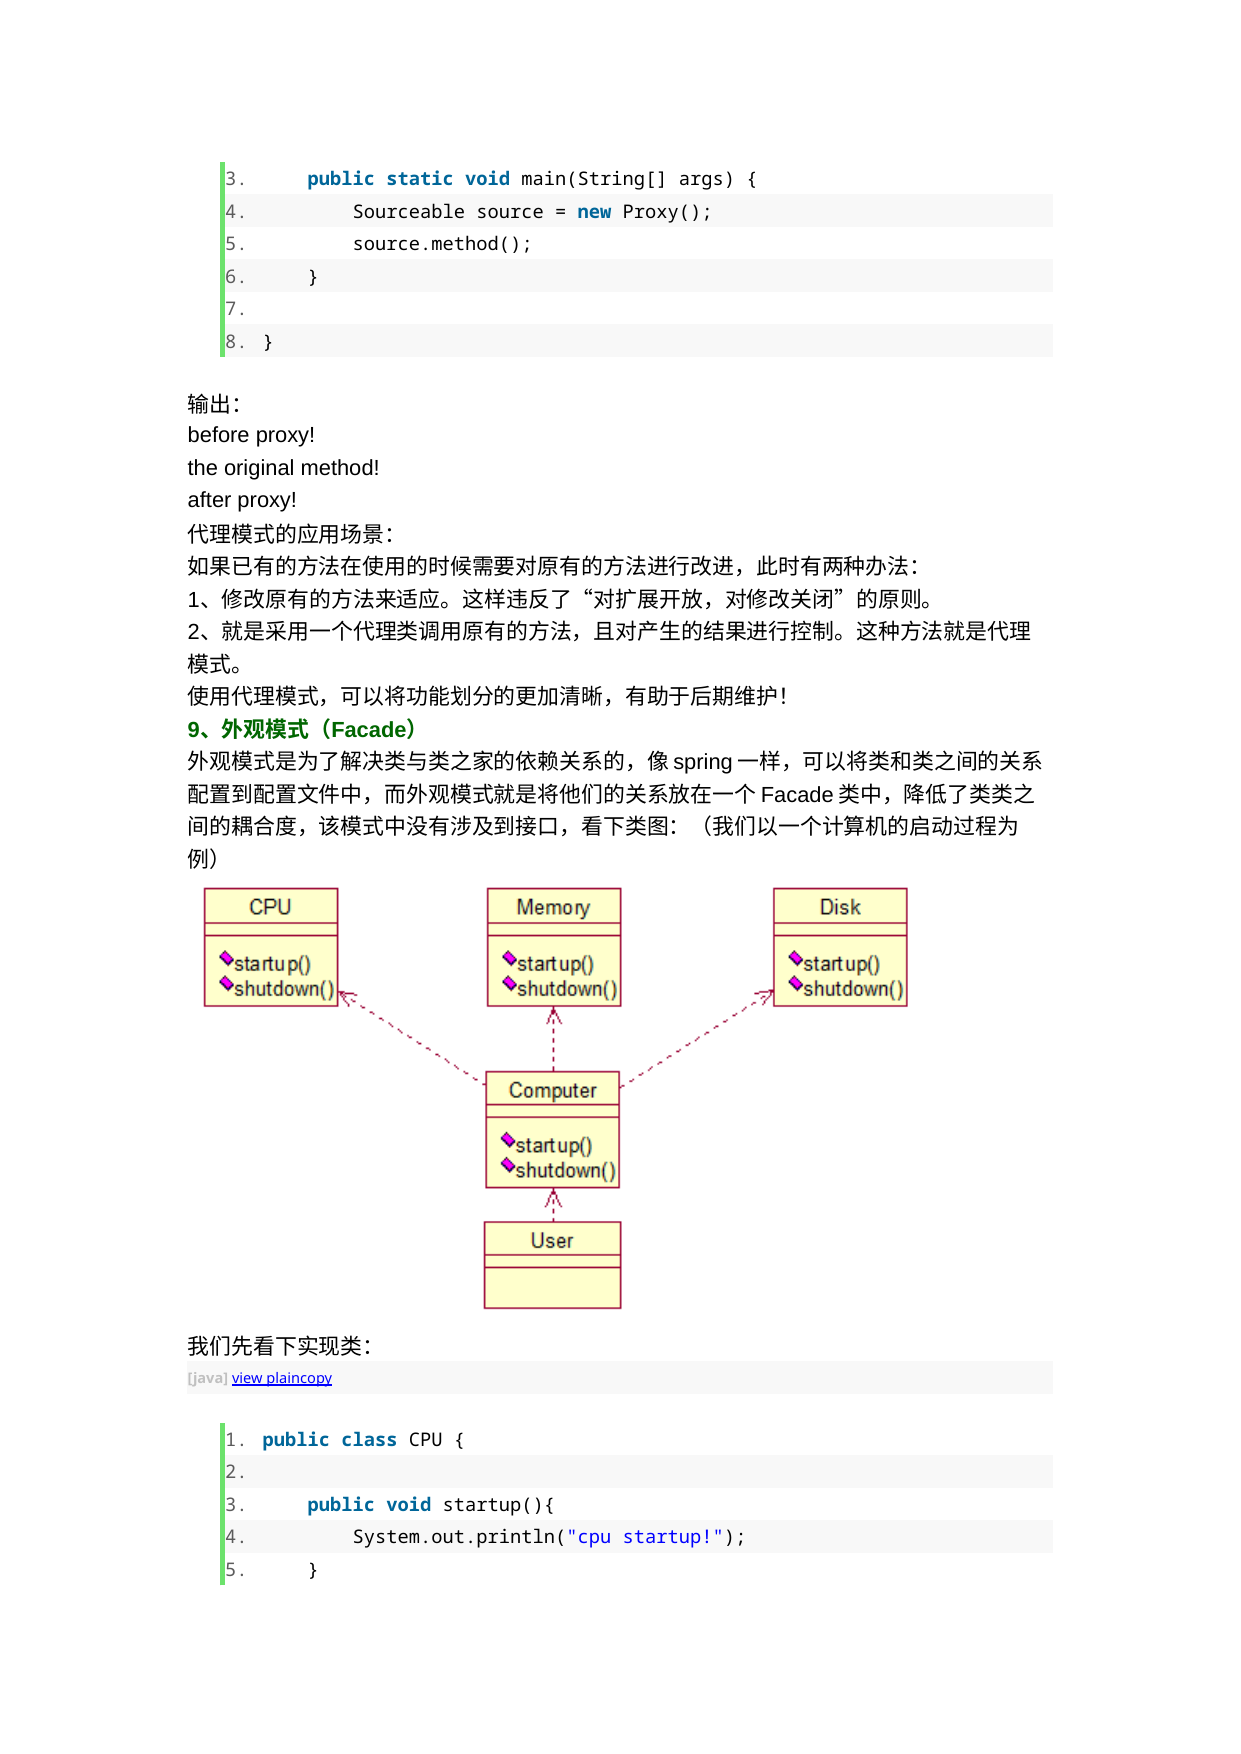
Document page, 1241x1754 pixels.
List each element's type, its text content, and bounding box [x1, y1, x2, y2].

text [java] view plaincopy [187, 1361, 1053, 1394]
list source.method(); [225, 227, 1053, 259]
list public class CPU { [225, 1423, 1053, 1455]
text 外观模式是为了解决类与类之家的依赖关系的，像spring一样，可以将类和类之间的关系配置到配置文件中，而外观模式就是将他们的关系放在一个Facade类中，降低了类类之间的耦合度，该模式中没有涉及到接口，看下类图：（我们以一个计算机的启动过程为例） [187, 744, 1053, 874]
text before proxy! the original method! after proxy! [187, 419, 1053, 516]
text 我们先看下实现类： [187, 1329, 1053, 1361]
text 1、修改原有的方法来适应。这样违反了“对扩展开放，对修改关闭”的原则。 [187, 581, 1053, 614]
text 9、外观模式（Facade） [187, 711, 1053, 744]
text 如果已有的方法在使用的时候需要对原有的方法进行改进，此时有两种办法： [187, 549, 1053, 581]
list System.out.println("cpu startup!"); [225, 1520, 1053, 1553]
text 2、就是采用一个代理类调用原有的方法，且对产生的结果进行控制。这种方法就是代理模式。 [187, 614, 1053, 679]
list public static void main(String[] args) { [225, 162, 1053, 194]
text 输出： [187, 386, 1053, 419]
picture [187, 874, 922, 1328]
list } [225, 259, 1053, 292]
list Sourceable source = new Proxy(); [225, 194, 1053, 227]
text 代理模式的应用场景： [187, 516, 1053, 549]
list } [225, 1553, 1053, 1585]
list } [225, 324, 1053, 357]
list public void startup(){ [225, 1488, 1053, 1520]
text 使用代理模式，可以将功能划分的更加清晰，有助于后期维护！ [187, 679, 1053, 711]
